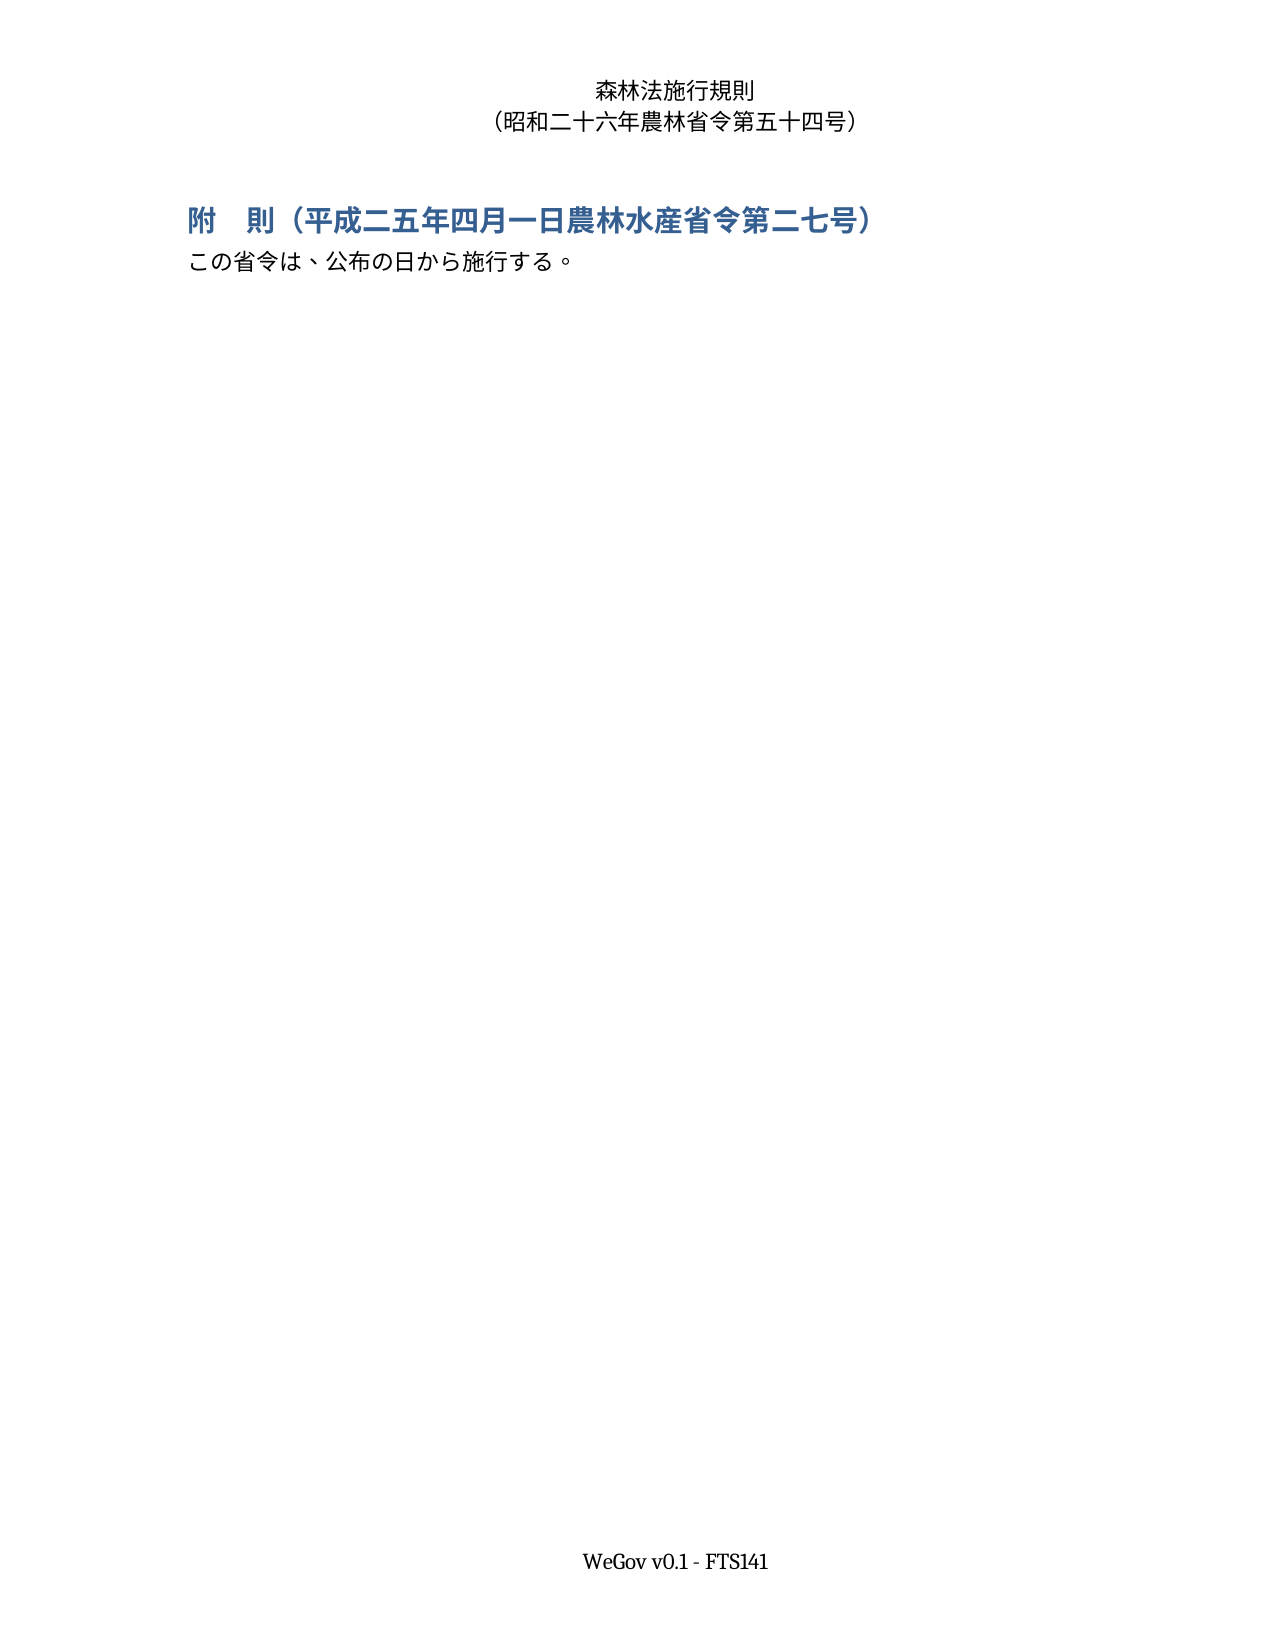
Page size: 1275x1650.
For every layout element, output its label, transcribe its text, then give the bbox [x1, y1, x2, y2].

subtitle 附 則（平成二五年四月一日農林水産省令第二七号） [187, 200, 1087, 240]
text この省令は、公布の日から施行する。 [187, 246, 1087, 277]
